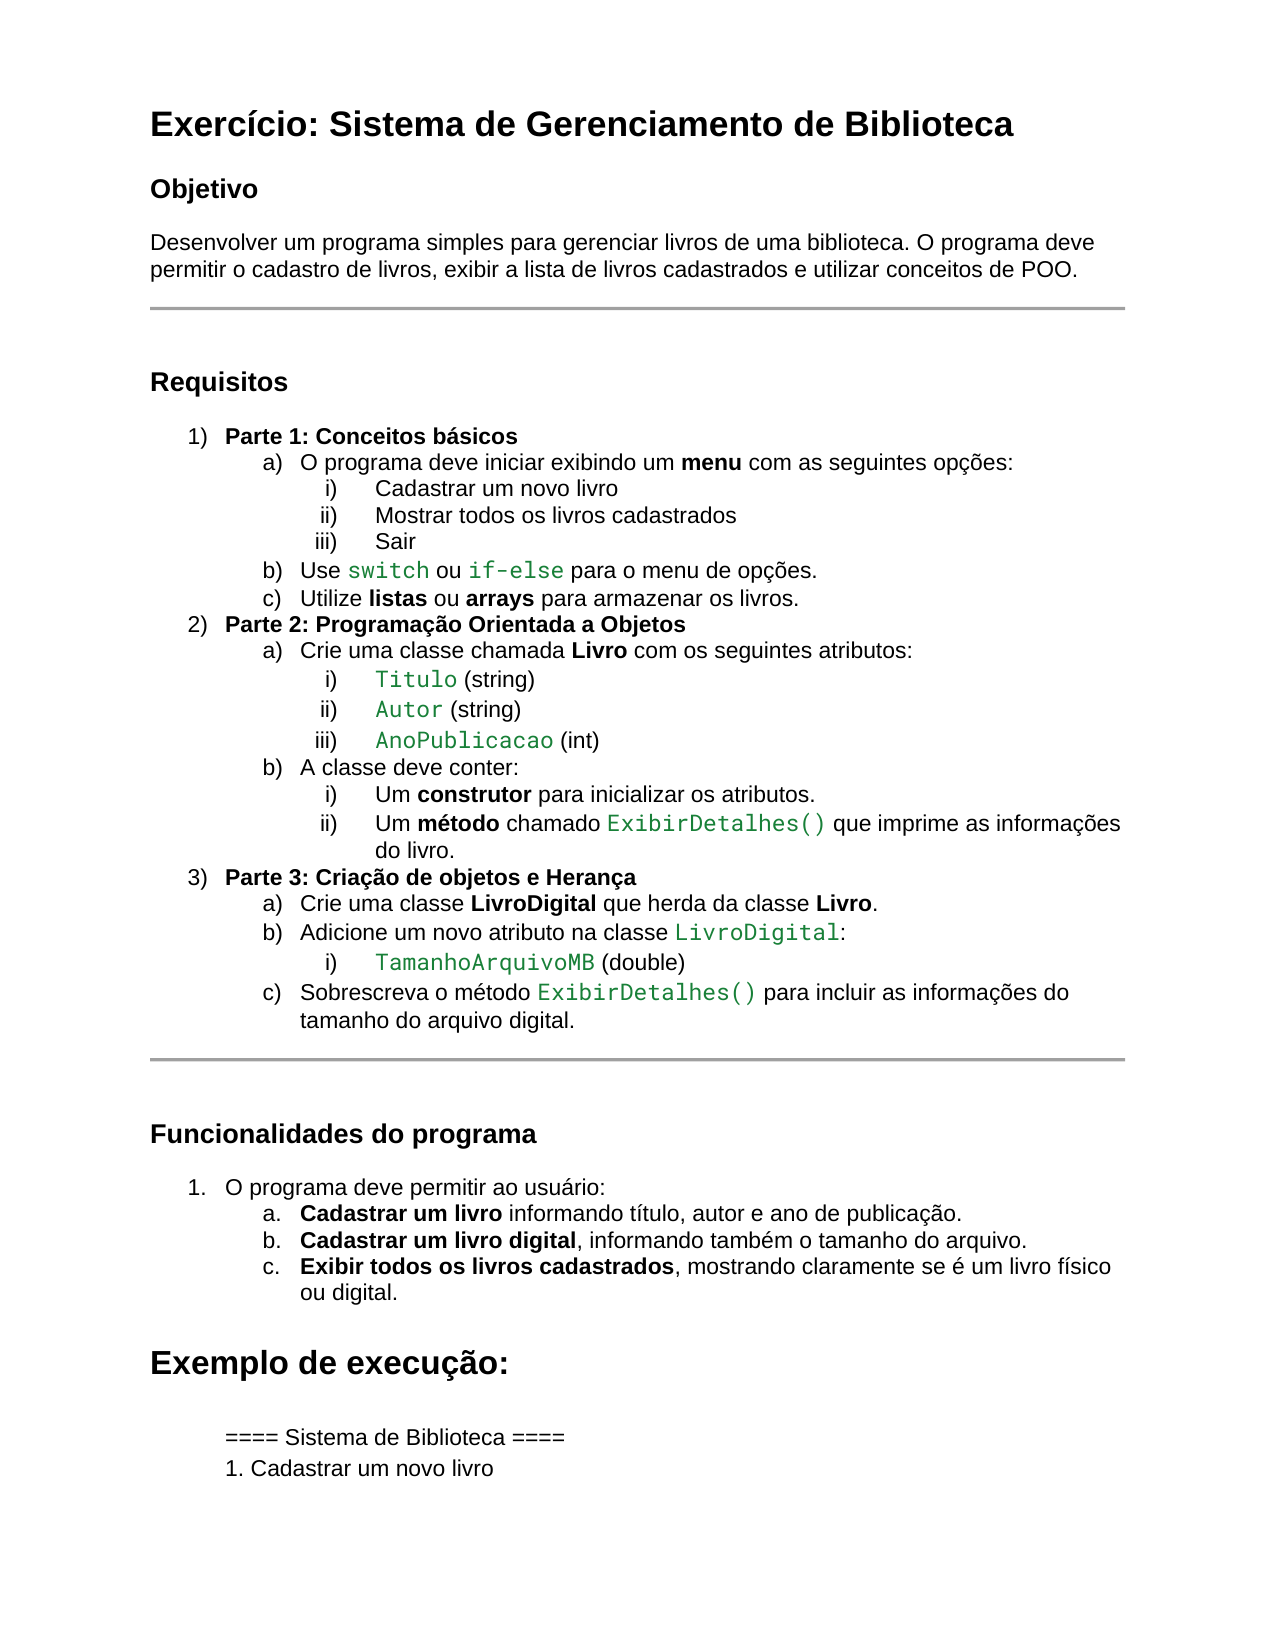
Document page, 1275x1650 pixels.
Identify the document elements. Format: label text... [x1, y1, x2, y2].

list Sobrescreva o método ExibirDetalhes() para incluir as informações do tamanho do arquivo digital. [262, 977, 1125, 1033]
list Adicione um novo atributo na classe LivroDigital: [262, 916, 1125, 946]
list Autor (string) [337, 694, 1125, 724]
list Cadastrar um livro digital, informando também o tamanho do arquivo. [262, 1227, 1125, 1253]
list Um construtor para inicializar os atributos. [337, 781, 1125, 807]
list Use switch ou if-else para o menu de opções. [262, 554, 1125, 584]
subtitle Objetivo [150, 173, 1125, 204]
list Crie uma classe LivroDigital que herda da classe Livro. [262, 890, 1125, 916]
list Sair [337, 528, 1125, 554]
list O programa deve permitir ao usuário: [187, 1174, 1125, 1200]
list Utilize listas ou arrays para armazenar os livros. [262, 584, 1125, 611]
list Cadastrar um livro informando título, autor e ano de publicação. [262, 1200, 1125, 1227]
list Titulo (string) [337, 664, 1125, 694]
list O programa deve iniciar exibindo um menu com as seguintes opções: [262, 449, 1125, 475]
list Parte 1: Conceitos básicos [187, 423, 1125, 449]
list Crie uma classe chamada Livro com os seguintes atributos: [262, 637, 1125, 664]
list Parte 3: Criação de objetos e Herança [187, 863, 1125, 890]
list Mostrar todos os livros cadastrados [337, 502, 1125, 528]
list Cadastrar um novo livro [337, 475, 1125, 502]
list Um método chamado ExibirDetalhes() que imprime as informações do livro. [337, 807, 1125, 863]
subtitle Exercício: Sistema de Gerenciamento de Biblioteca [150, 103, 1125, 144]
list TamanhoArquivoMB (double) [337, 946, 1125, 977]
subtitle Exemplo de execução: [150, 1343, 1125, 1382]
text 1. Cadastrar um novo livro [225, 1454, 1125, 1481]
list A classe deve conter: [262, 754, 1125, 781]
text Desenvolver um programa simples para gerenciar livros de uma biblioteca. O programa deve permitir o cadastro de livros, exibir a lista de livros cadastrados e utilizar conceitos de POO. [150, 229, 1125, 282]
list Parte 2: Programação Orientada a Objetos [187, 611, 1125, 637]
subtitle Requisitos [150, 366, 1125, 398]
list AnoPublicacao (int) [337, 724, 1125, 754]
text ==== Sistema de Biblioteca ==== [225, 1424, 1125, 1451]
list Exibir todos os livros cadastrados, mostrando claramente se é um livro físico ou digital. [262, 1253, 1125, 1306]
subtitle Funcionalidades do programa [150, 1118, 1125, 1149]
